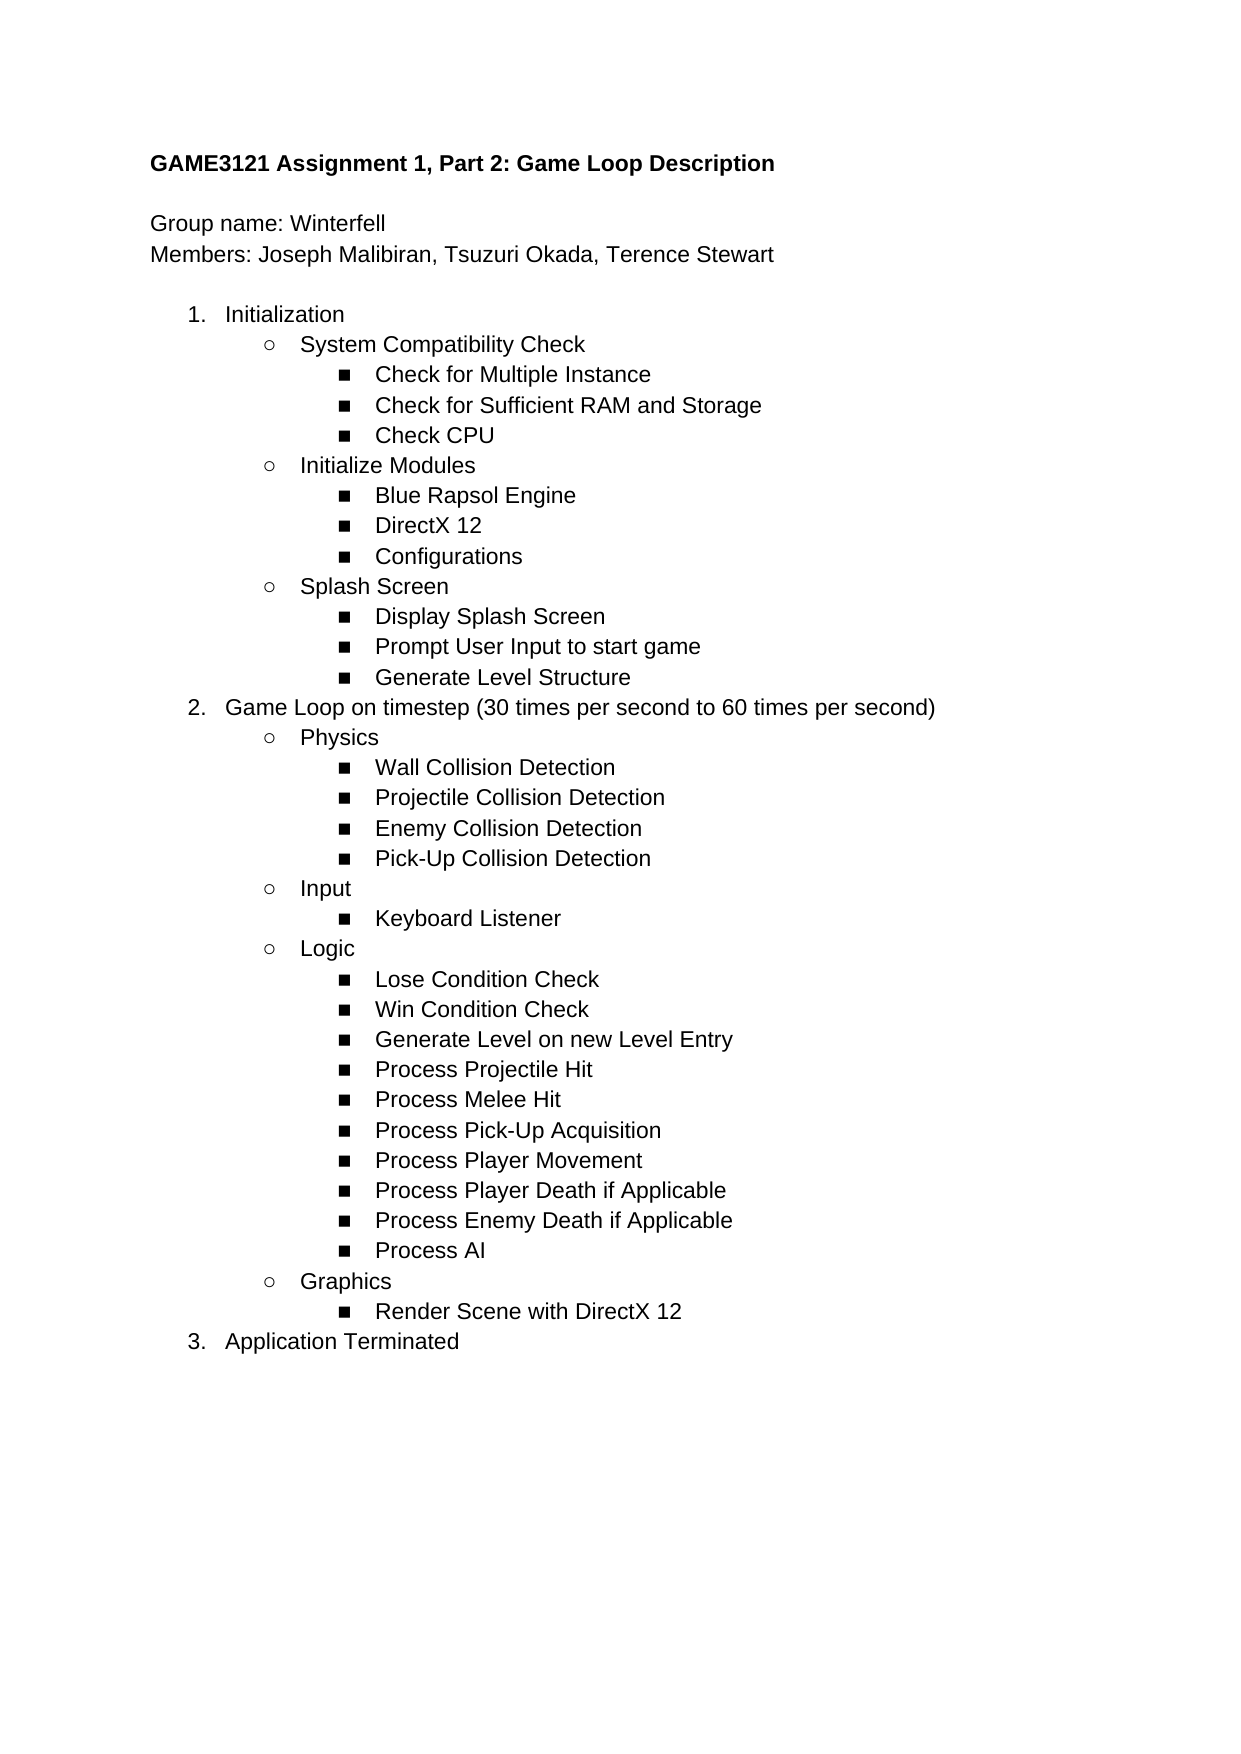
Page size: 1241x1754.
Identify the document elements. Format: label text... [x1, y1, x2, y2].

list Process Pick-Up Acquisition [337, 1117, 1090, 1143]
text Members: Joseph Malibiran, Tsuzuri Okada, Terence Stewart [150, 241, 1090, 267]
list Generate Level on new Level Entry [337, 1026, 1090, 1052]
list Check for Sufficient RAM and Storage [337, 392, 1090, 418]
list Splash Screen [262, 573, 1090, 599]
list DirectX 12 [337, 512, 1090, 539]
list Projectile Collision Detection [337, 784, 1090, 811]
list Enemy Collision Detection [337, 814, 1090, 841]
list Pick-Up Collision Detection [337, 845, 1090, 871]
list Blue Rapsol Engine [337, 482, 1090, 509]
list Configurations [337, 543, 1090, 569]
list Win Condition Check [337, 996, 1090, 1022]
list Lose Condition Check [337, 966, 1090, 992]
list Process Projectile Hit [337, 1056, 1090, 1083]
list Process Melee Hit [337, 1086, 1090, 1113]
list Keyboard Listener [337, 905, 1090, 932]
list System Compatibility Check [262, 331, 1090, 358]
list Application Terminated [187, 1328, 1090, 1354]
list Logic [262, 935, 1090, 962]
list Physics [262, 724, 1090, 750]
text Group name: Winterfell [150, 210, 1090, 237]
list Display Splash Screen [337, 603, 1090, 629]
list Process Enemy Death if Applicable [337, 1207, 1090, 1234]
list Check CPU [337, 422, 1090, 448]
list Input [262, 875, 1090, 901]
list Generate Level Structure [337, 663, 1090, 690]
list Graphics [262, 1268, 1090, 1294]
text GAME3121 Assignment 1, Part 2: Game Loop Description [150, 150, 1090, 176]
list Initialize Modules [262, 452, 1090, 478]
list Process AI [337, 1237, 1090, 1264]
list Process Player Death if Applicable [337, 1177, 1090, 1203]
list Prompt User Input to start game [337, 633, 1090, 660]
list Game Loop on timestep (30 times per second to 60 times per second) [187, 694, 1090, 720]
list Initialization [187, 301, 1090, 327]
list Wall Collision Detection [337, 754, 1090, 781]
list Render Scene with DirectX 12 [337, 1298, 1090, 1324]
list Process Player Movement [337, 1147, 1090, 1173]
list Check for Multiple Instance [337, 361, 1090, 388]
